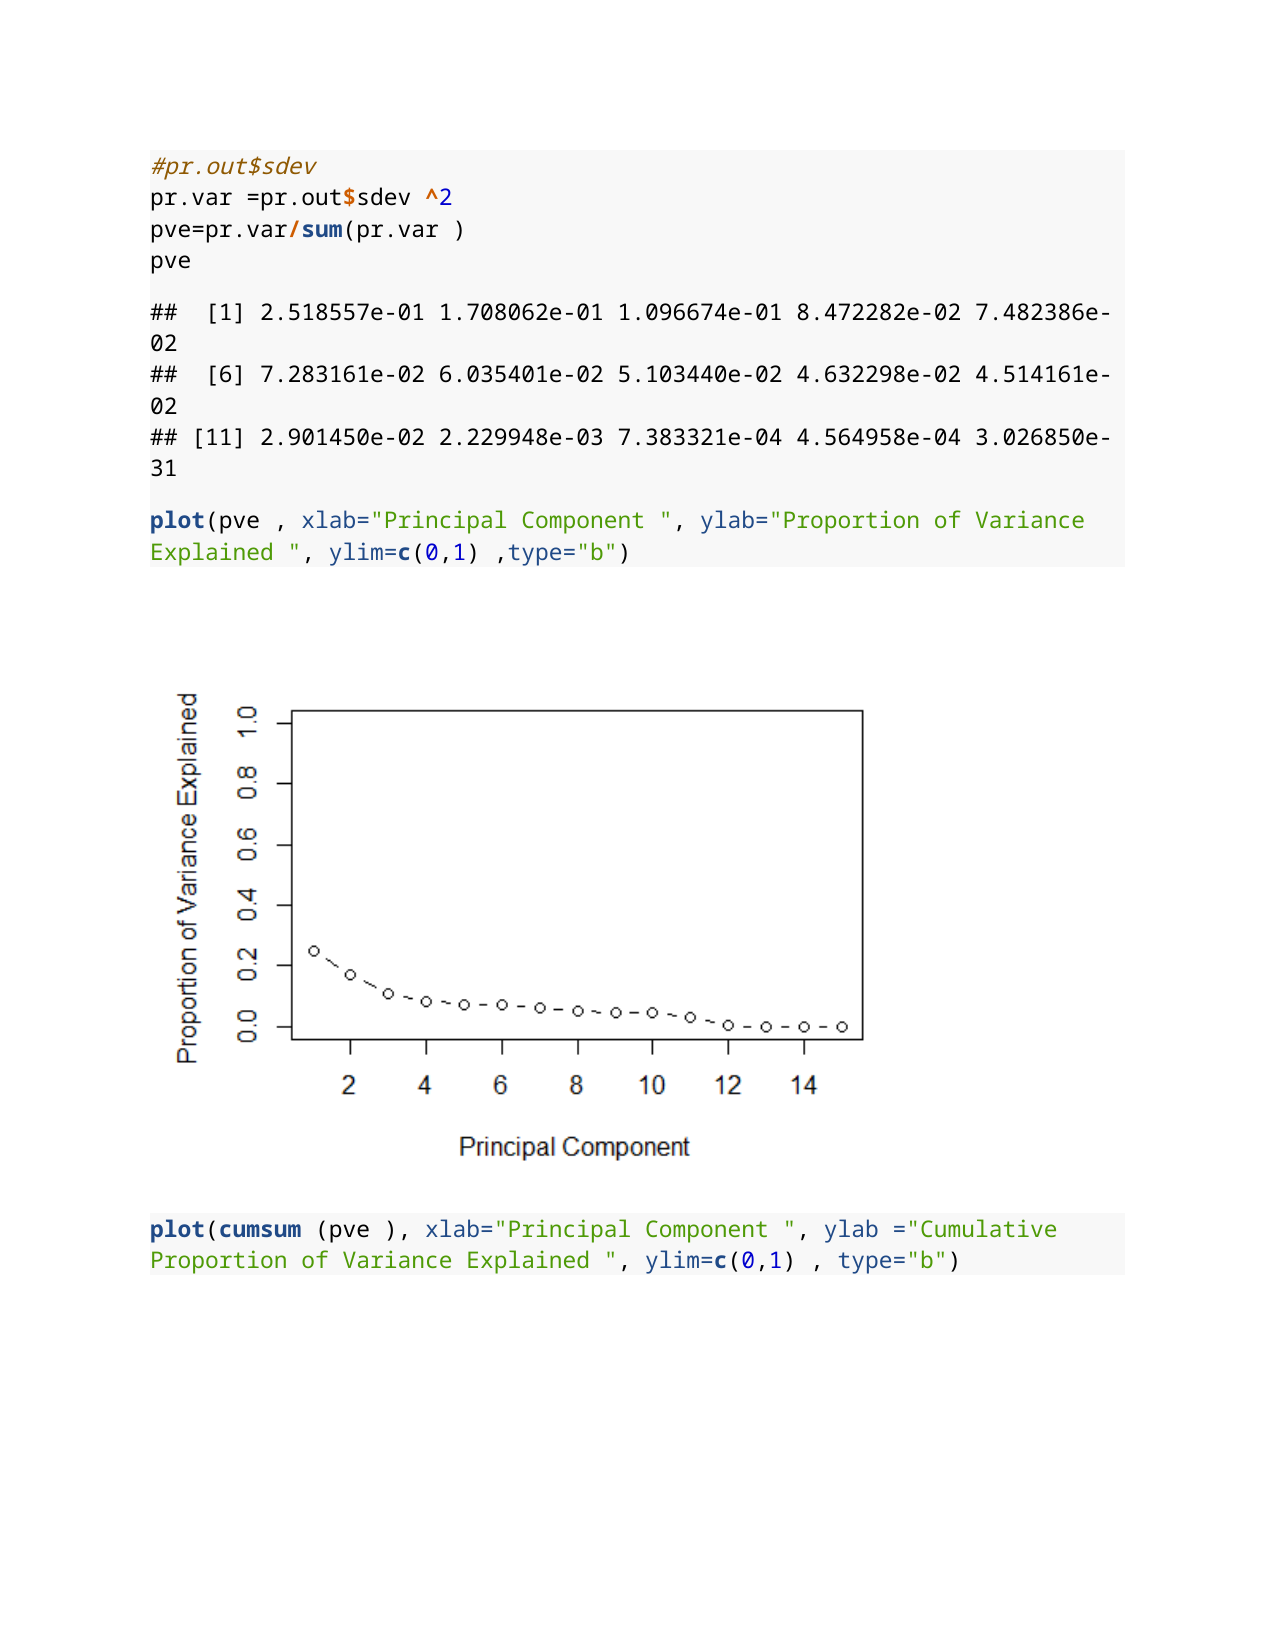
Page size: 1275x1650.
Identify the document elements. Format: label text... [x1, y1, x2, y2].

text plot(cumsum (pve ), xlab="Principal Component ", ylab ="Cumulative Proportion of Variance Explained ", ylim=c(0,1) , type="b") [961, 1213, 1125, 1275]
text plot(pve , xlab="Principal Component ", ylab="Proportion of Variance Explained ", ylim=c(0,1) ,type="b") [631, 504, 1125, 567]
text ## [1] 2.518557e-01 1.708062e-01 1.096674e-01 8.472282e-02 7.482386e-02 ## [6] 7.283161e-02 6.035401e-02 5.103440e-02 4.632298e-02 4.514161e-02 ## [11] 2.901450e-02 2.229948e-03 7.383321e-04 4.564958e-04 3.026850e-31 [150, 296, 1125, 483]
text #pr.out$sdev pr.var =pr.out$sdev ^2 pve=pr.var/sum(pr.var ) pve [150, 150, 1125, 275]
picture [168, 587, 927, 1194]
